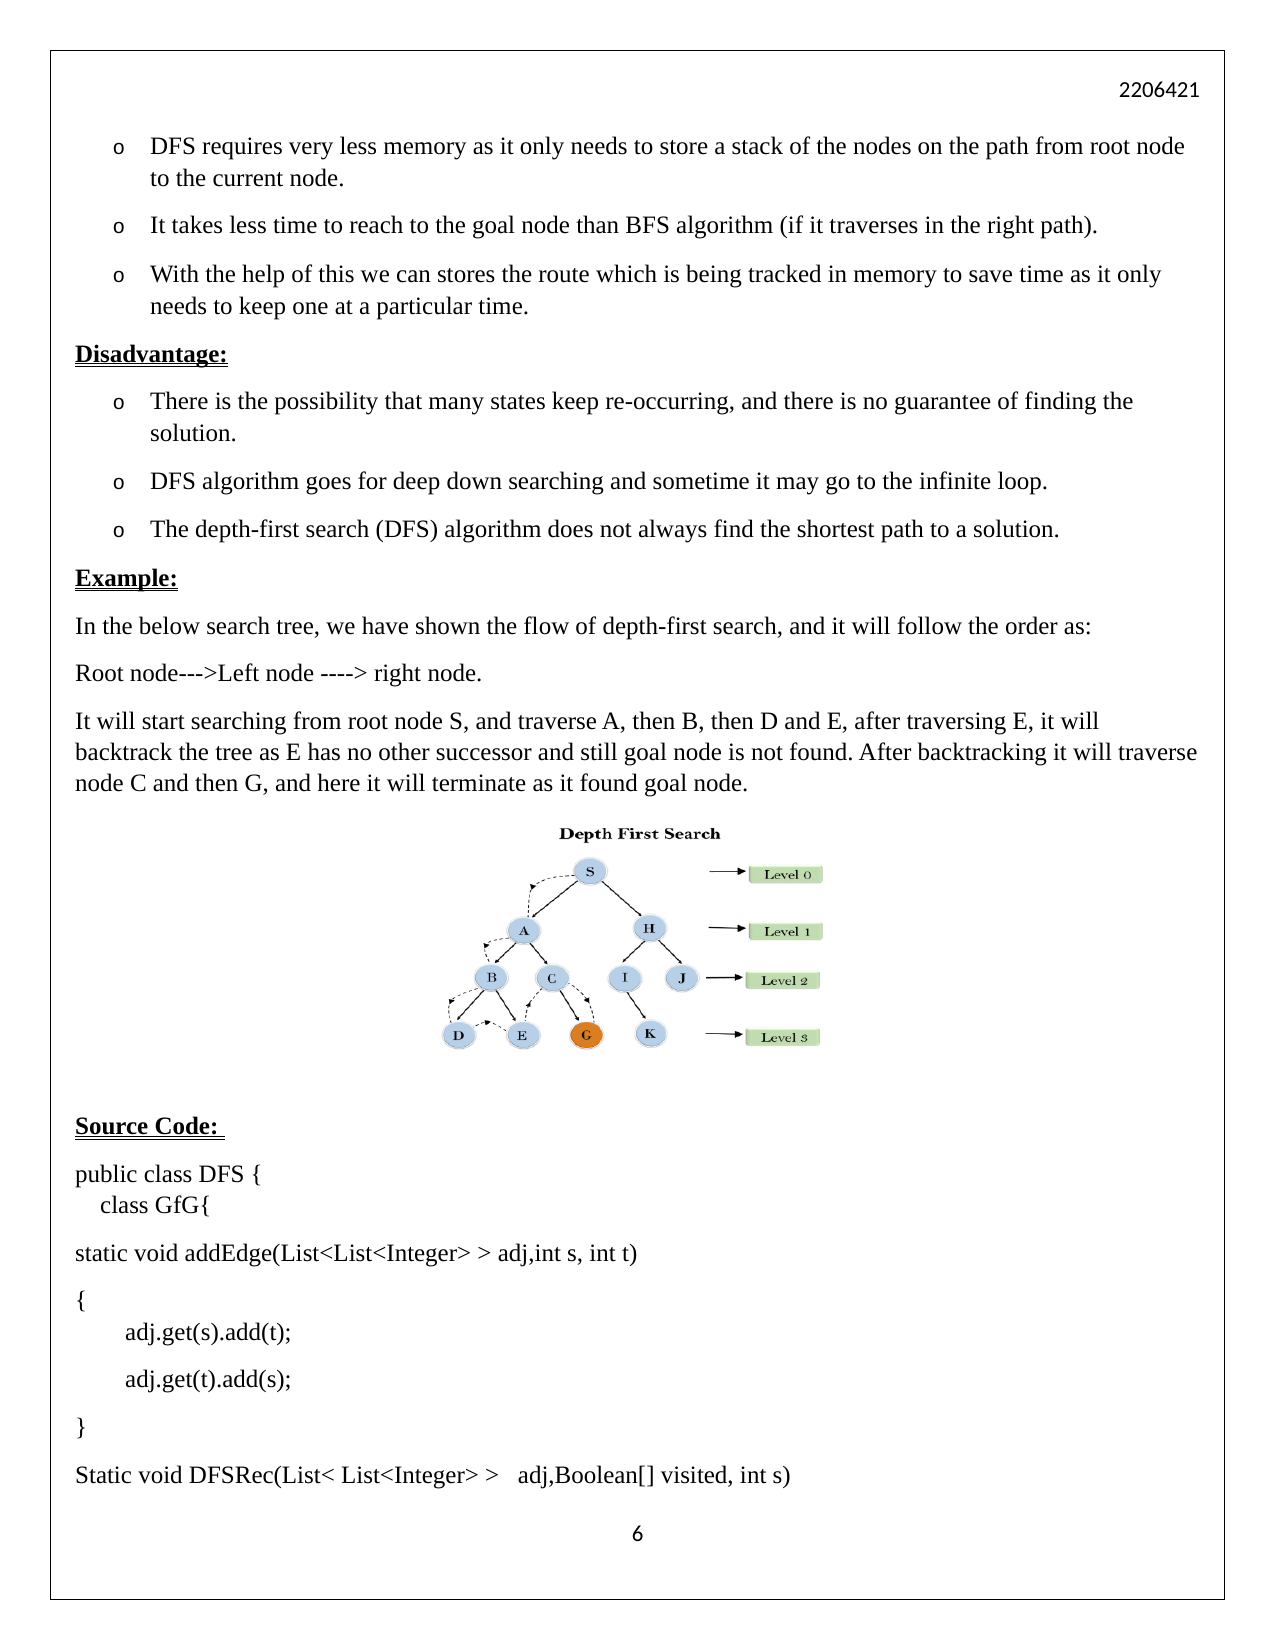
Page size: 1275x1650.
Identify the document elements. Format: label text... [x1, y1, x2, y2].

text static void addEdge(List<List<Integer> > adj,int s, int t) [75, 1238, 1200, 1267]
text In the below search tree, we have shown the flow of depth-first search, and it will follow the order as: [75, 611, 1200, 639]
picture [429, 816, 846, 1093]
text Static void DFSRec(List< List<Integer> > adj,Boolean[] visited, int s) [75, 1460, 1200, 1488]
list There is the possibility that many states keep re-occurring, and there is no guarantee of finding the solution. [112, 386, 1200, 447]
text public class DFS { class GfG{ [75, 1159, 1200, 1219]
text Example: [75, 563, 1200, 592]
list DFS algorithm goes for deep down searching and sometime it may go to the infinite loop. [112, 466, 1200, 496]
text Root node--->Left node ----> right node. [75, 658, 1200, 687]
text adj.get(t).add(s); [75, 1364, 1200, 1393]
text Disadvantage: [75, 339, 1200, 367]
text It will start searching from root node S, and traverse A, then B, then D and E, after traversing E, it will backtrack the tree as E has no other successor and still goal node is not found. After backtracking it will traverse node C and then G, and here it will terminate as it found goal node. [75, 706, 1200, 797]
text Source Code: [75, 1111, 1200, 1140]
list With the help of this we can stores the route which is being tracked in memory to save time as it only needs to keep one at a particular time. [112, 259, 1200, 320]
text { adj.get(s).add(t); [75, 1286, 1200, 1345]
list DFS requires very less memory as it only needs to store a stack of the nodes on the path from root node to the current node. [112, 131, 1200, 192]
text } [75, 1412, 1200, 1441]
list It takes less time to reach to the goal node than BFS algorithm (if it traverses in the right path). [112, 211, 1200, 240]
list The depth-first search (DFS) algorithm does not always find the shortest path to a solution. [112, 514, 1200, 544]
